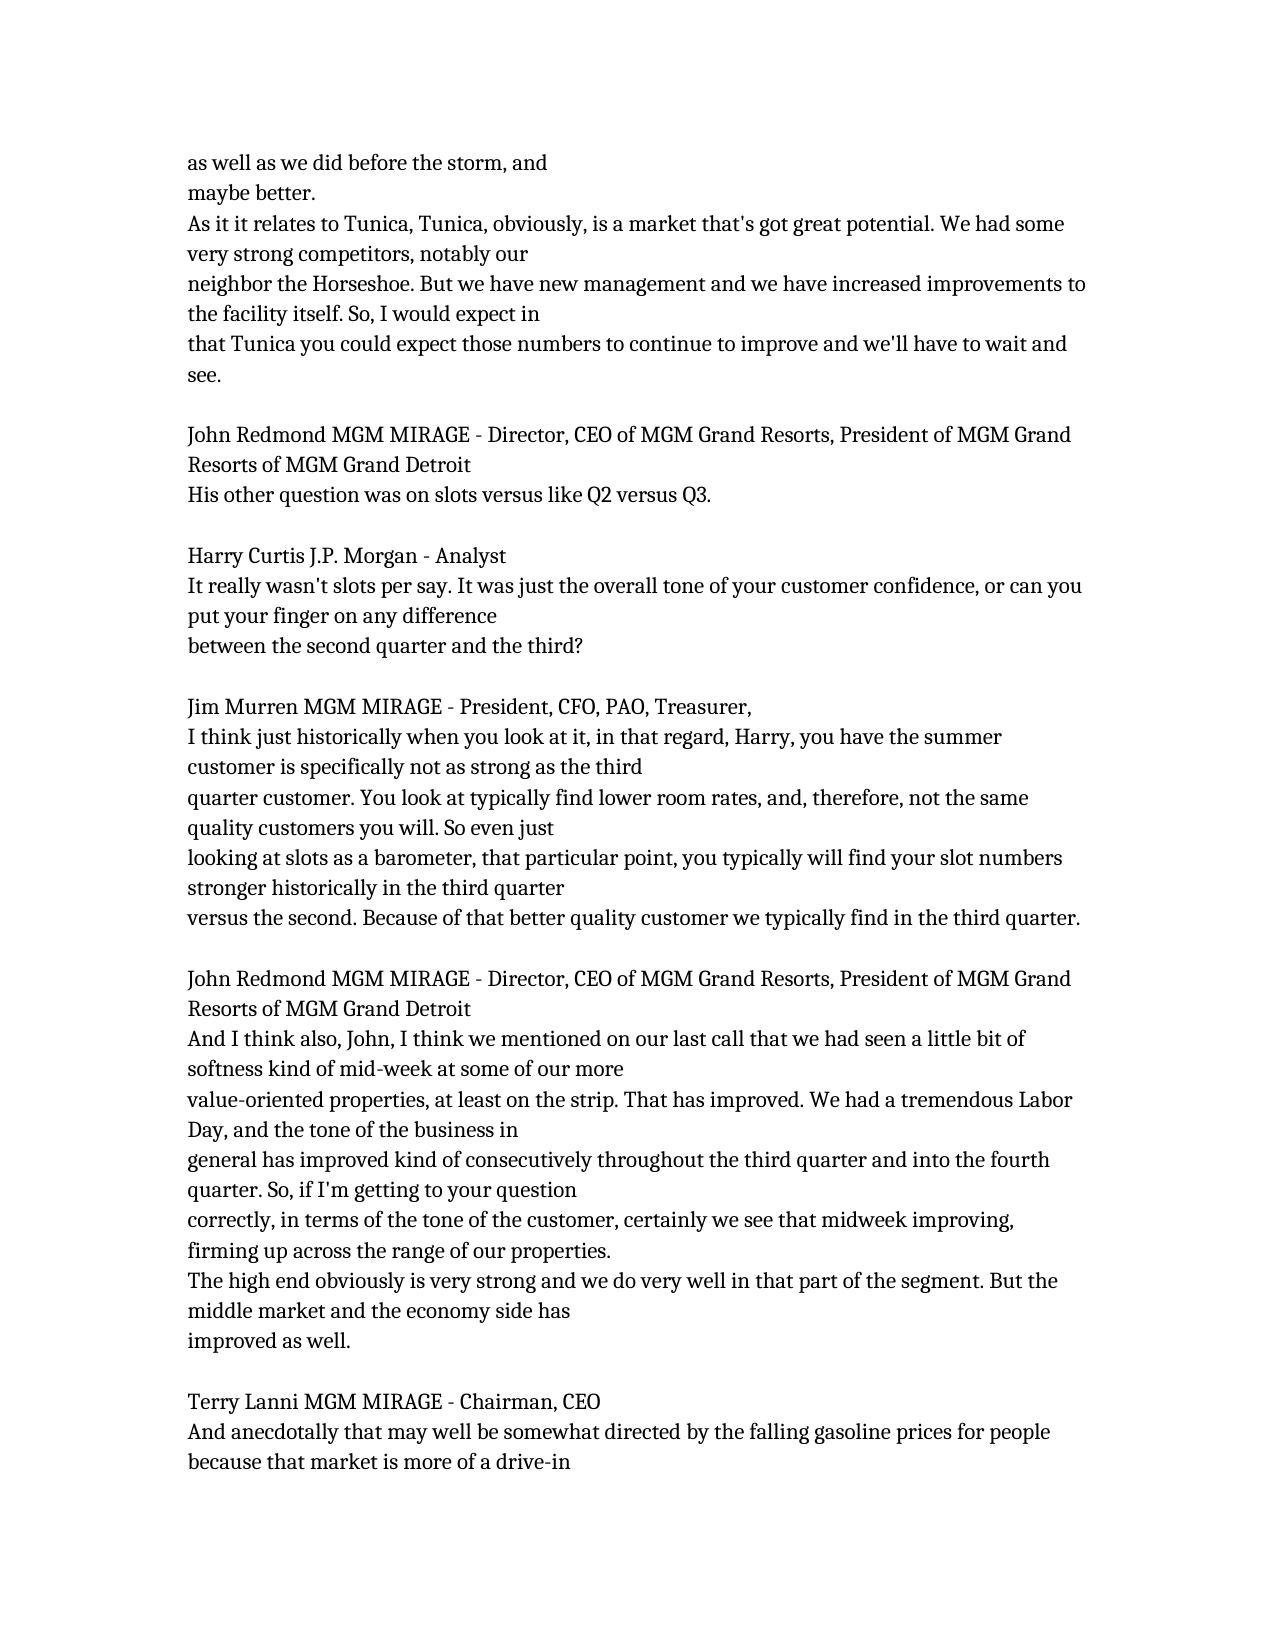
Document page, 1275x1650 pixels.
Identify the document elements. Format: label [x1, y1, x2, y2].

text [187, 150, 1087, 1475]
